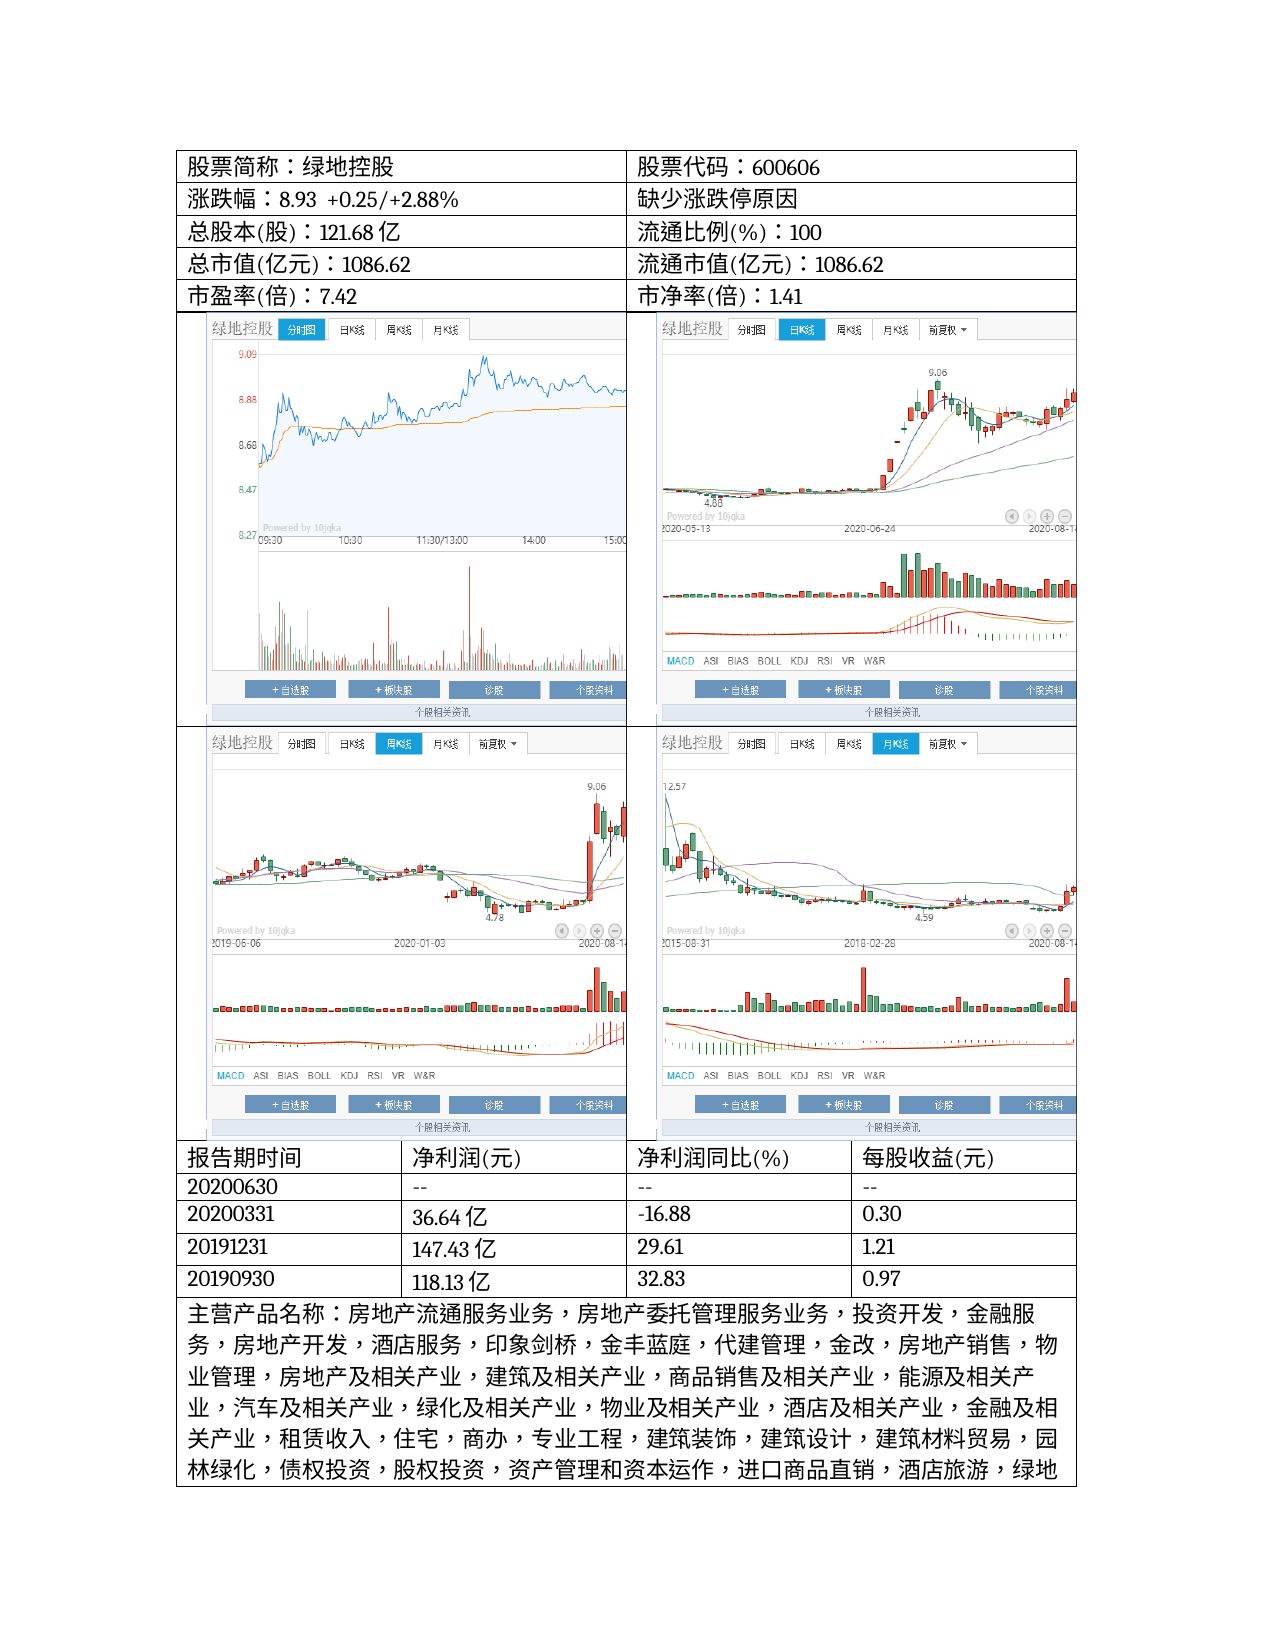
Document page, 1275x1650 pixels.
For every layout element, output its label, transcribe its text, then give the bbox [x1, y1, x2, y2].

table_cell 20190930 [177, 1266, 401, 1297]
table_cell 147.43亿 [402, 1234, 626, 1265]
table_cell [627, 313, 656, 726]
table_header 股票代码：600606 [627, 151, 1076, 182]
table_cell 32.83 [627, 1266, 851, 1297]
table_cell 总市值(亿元)：1086.62 [177, 248, 626, 279]
table_cell 0.97 [852, 1266, 1076, 1297]
table_cell 市盈率(倍)：7.42 [177, 280, 626, 311]
table_cell -16.88 [627, 1201, 851, 1232]
table_header 报告期时间 [177, 1141, 401, 1173]
table_header 股票简称：绿地控股 [177, 151, 626, 182]
table_cell 缺少涨跌停原因 [627, 183, 1076, 214]
table_cell -- [402, 1174, 626, 1200]
picture [656, 312, 1077, 726]
table_cell -- [627, 1174, 851, 1200]
picture [206, 312, 627, 726]
table_cell [177, 727, 206, 1140]
table_cell 流通市值(亿元)：1086.62 [627, 248, 1076, 279]
table_header 每股收益(元) [852, 1141, 1076, 1173]
table_cell 1.21 [852, 1234, 1076, 1265]
table_header 净利润(元) [402, 1141, 626, 1173]
table_cell 20200331 [177, 1201, 401, 1232]
table_cell 0.30 [852, 1201, 1076, 1232]
picture [656, 727, 1077, 1141]
table_cell 流通比例(%)：100 [627, 216, 1076, 247]
table_header 净利润同比(%) [627, 1141, 851, 1173]
table_cell 20200630 [177, 1174, 401, 1200]
table_cell 20191231 [177, 1234, 401, 1265]
table_cell 市净率(倍)：1.41 [627, 280, 1076, 311]
table_cell [177, 313, 206, 726]
table_cell 总股本(股)：121.68亿 [177, 216, 626, 247]
picture [206, 727, 627, 1141]
table_cell 29.61 [627, 1234, 851, 1265]
table_cell [627, 727, 656, 1140]
table_cell 36.64亿 [402, 1201, 626, 1232]
table_cell 118.13亿 [402, 1266, 626, 1297]
table_cell -- [852, 1174, 1076, 1200]
table_cell 涨跌幅：8.93 +0.25/+2.88% [177, 183, 626, 214]
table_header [177, 1298, 1076, 1486]
